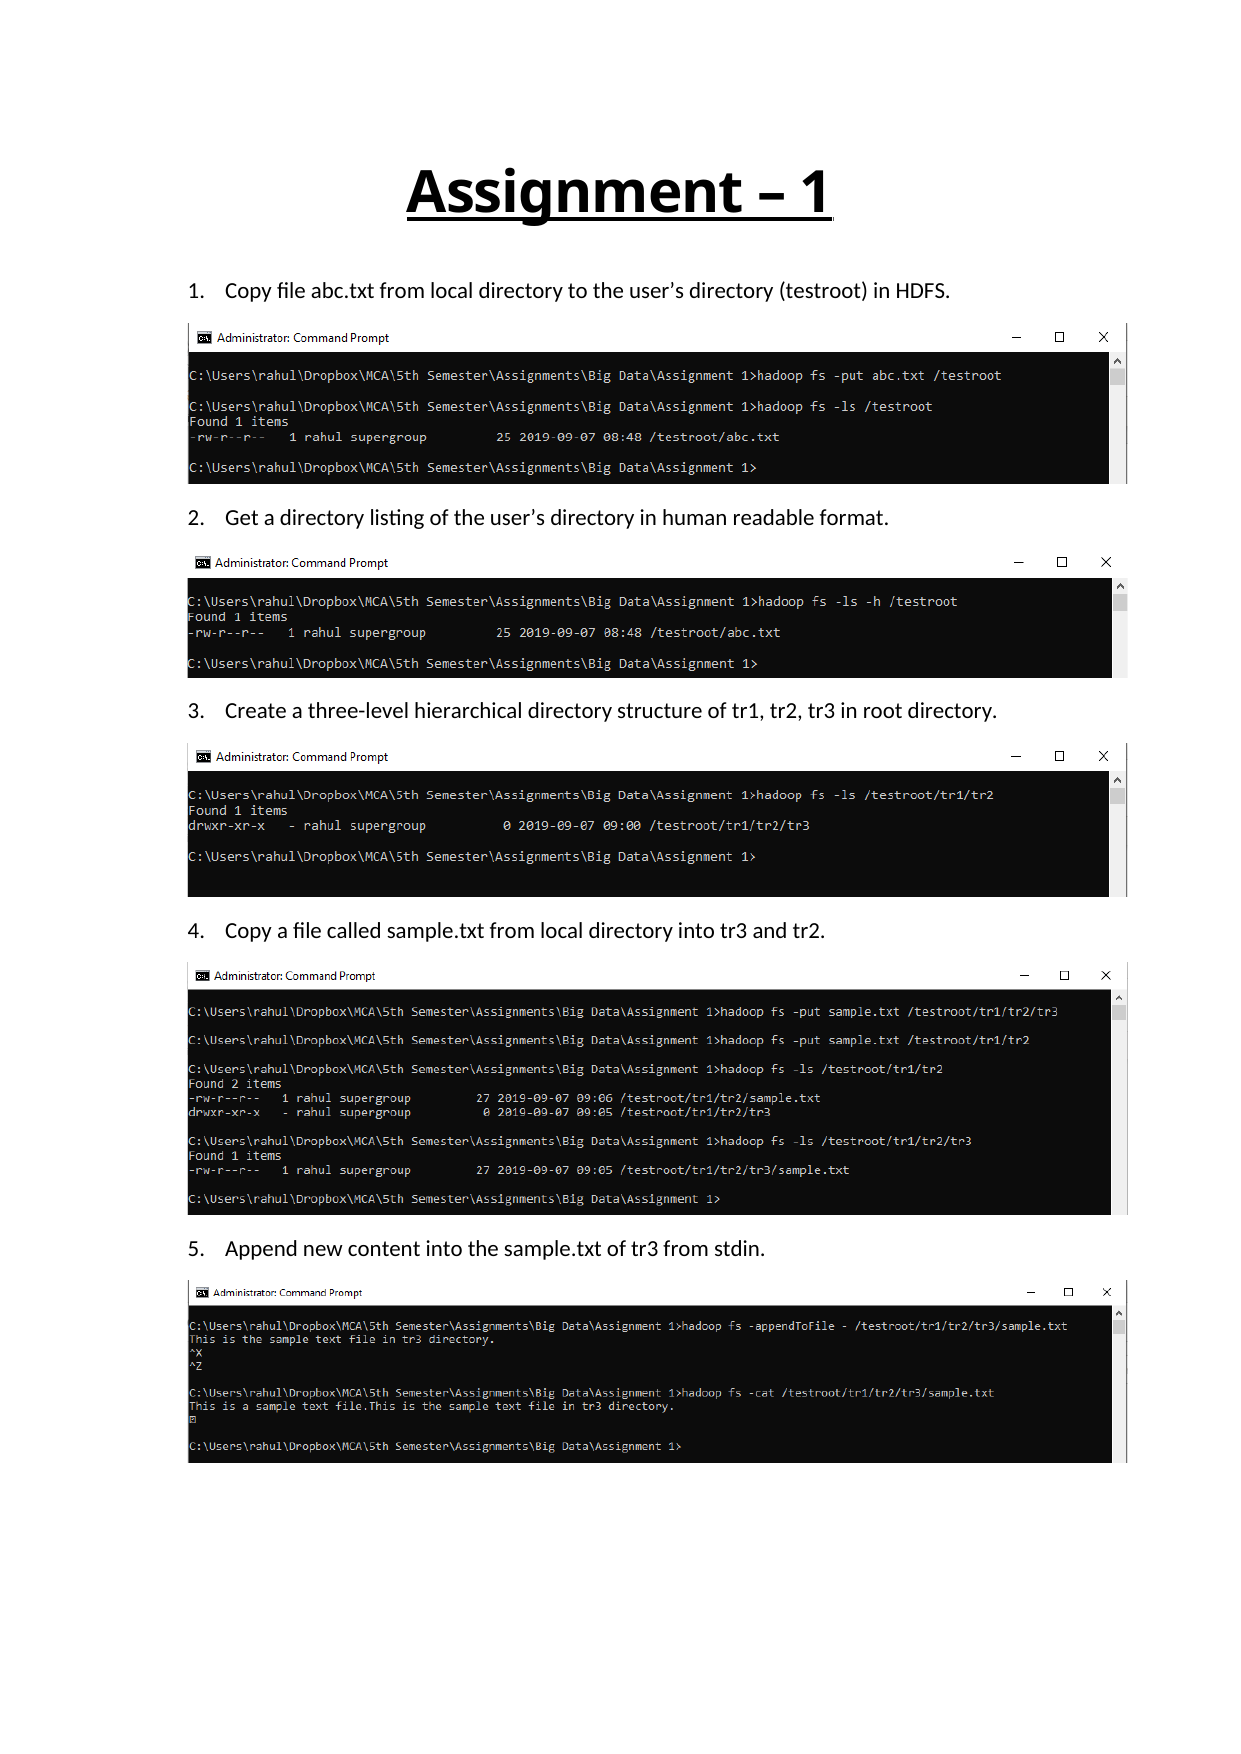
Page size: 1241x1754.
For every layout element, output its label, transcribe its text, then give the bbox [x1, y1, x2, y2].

picture [187, 1280, 1128, 1463]
picture [187, 549, 1128, 678]
picture [187, 323, 1128, 484]
list Append new content into the sample.txt of tr3 from stdin. [187, 1234, 1090, 1262]
list Copy a file called sample.txt from local directory into tr3 and tr2. [187, 916, 1090, 944]
picture [187, 743, 1128, 897]
list Get a directory listing of the user’s directory in human readable format. [187, 503, 1090, 531]
list Copy file abc.txt from local directory to the user’s directory (testroot) in HDFS. [187, 276, 1090, 304]
title Assignment – 1 [150, 150, 1090, 229]
picture [187, 962, 1128, 1215]
list Create a three-level hierarchical directory structure of tr1, tr2, tr3 in root directory. [187, 697, 1090, 725]
